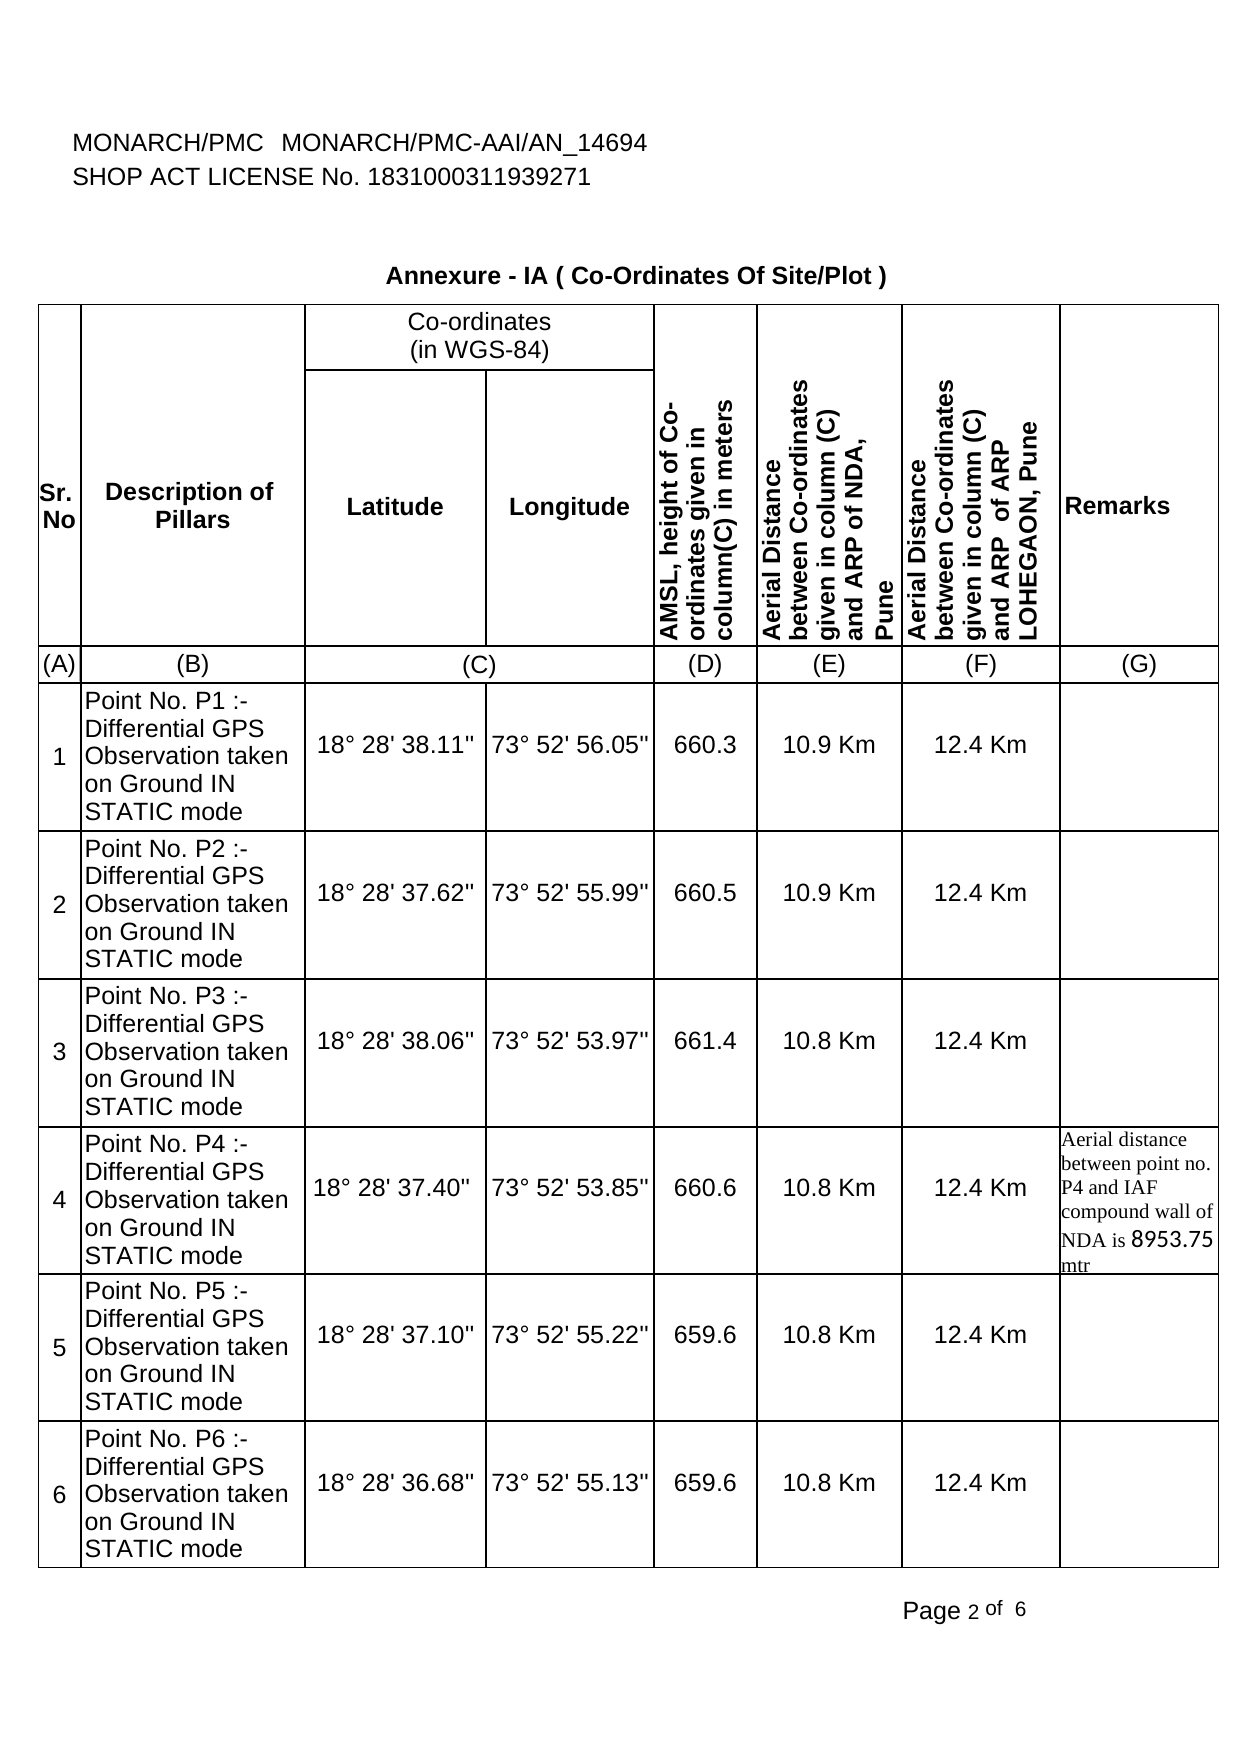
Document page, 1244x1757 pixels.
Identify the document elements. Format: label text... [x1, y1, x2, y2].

table_cell 3 [39, 980, 80, 1126]
table_header Description of Pillars [82, 305, 304, 644]
table_cell 73° 52' 53.97'' [487, 980, 653, 1126]
table_header Sr. No [39, 305, 80, 644]
table_cell 73° 52' 55.22'' [487, 1275, 653, 1420]
table_cell 18° 28' 38.11'' [306, 684, 485, 830]
table_cell 73° 52' 55.99'' [487, 832, 653, 978]
table_cell 18° 28' 37.40'' [306, 1128, 485, 1273]
table_cell Latitude [306, 371, 485, 644]
table_cell 659.6 [655, 1275, 756, 1420]
table_cell Aerial distance between point no. P4 and IAF compound wall of NDA is 8953.75 mtr [1061, 1128, 1218, 1273]
table_cell 10.8 Km [758, 1275, 901, 1420]
text Annexure - IA ( Co-Ordinates Of Site/Plot ) [385, 261, 1231, 290]
table_cell 5 [39, 1275, 80, 1420]
table_cell 73° 52' 56.05'' [487, 684, 653, 830]
table_header Co-ordinates (in WGS-84) [306, 305, 653, 368]
table_cell Point No. P1 :- Differential GPS Observation taken on Ground IN STATIC mode [82, 684, 304, 830]
table_cell 10.8 Km [758, 980, 901, 1126]
table_cell 660.5 [655, 832, 756, 978]
table_header AMSL, height of Co- ordinates given in column(C) in meters [655, 305, 756, 644]
table_cell 73° 52' 53.85'' [487, 1128, 653, 1273]
table_cell [1061, 832, 1218, 978]
table_cell 10.8 Km [758, 1422, 901, 1567]
table_cell 18° 28' 36.68'' [306, 1422, 485, 1567]
table_cell (B) [82, 647, 304, 682]
table_cell Point No. P2 :- Differential GPS Observation taken on Ground IN STATIC mode [82, 832, 304, 978]
table_cell Point No. P6 :- Differential GPS Observation taken on Ground IN STATIC mode [82, 1422, 304, 1567]
table_cell 18° 28' 38.06'' [306, 980, 485, 1126]
table_cell (E) [758, 647, 901, 682]
table_cell 10.8 Km [758, 1128, 901, 1273]
table_cell Point No. P4 :- Differential GPS Observation taken on Ground IN STATIC mode [82, 1128, 304, 1273]
table_cell 12.4 Km [903, 1422, 1059, 1567]
table_cell Longitude [487, 371, 653, 644]
table_cell 12.4 Km [903, 684, 1059, 830]
table_cell Point No. P3 :- Differential GPS Observation taken on Ground IN STATIC mode [82, 980, 304, 1126]
table_cell [1061, 980, 1218, 1126]
table_cell 659.6 [655, 1422, 756, 1567]
table_cell Point No. P5 :- Differential GPS Observation taken on Ground IN STATIC mode [82, 1275, 304, 1420]
table_cell (F) [903, 647, 1059, 682]
table_cell (G) [1061, 647, 1218, 682]
table_cell 660.3 [655, 684, 756, 830]
table_header Aerial Distance between Co-ordinates given in column (C) and ARP of NDA, Pune [758, 305, 901, 644]
table_header Aerial Distance between Co-ordinates given in column (C) and ARP of ARP LOHEGAON, Pune [903, 305, 1059, 644]
table_cell (A) [39, 647, 80, 682]
table_cell 12.4 Km [903, 832, 1059, 978]
table_cell 18° 28' 37.62'' [306, 832, 485, 978]
table_cell [1061, 1422, 1218, 1567]
table_cell 12.4 Km [903, 980, 1059, 1126]
table_cell 73° 52' 55.13'' [487, 1422, 653, 1567]
table_header Remarks [1061, 305, 1218, 644]
table_cell [1061, 1275, 1218, 1420]
table_cell 18° 28' 37.10'' [306, 1275, 485, 1420]
table_cell (C) [306, 647, 653, 682]
table_cell 660.6 [655, 1128, 756, 1273]
table_cell 661.4 [655, 980, 756, 1126]
table_cell 12.4 Km [903, 1128, 1059, 1273]
table_cell 1 [39, 684, 80, 830]
table_cell 12.4 Km [903, 1275, 1059, 1420]
table_cell 10.9 Km [758, 832, 901, 978]
table_cell 2 [39, 832, 80, 978]
table_cell 10.9 Km [758, 684, 901, 830]
table_cell 4 [39, 1128, 80, 1273]
table_cell (D) [655, 647, 756, 682]
table_cell 6 [39, 1422, 80, 1567]
table_cell [1061, 684, 1218, 830]
